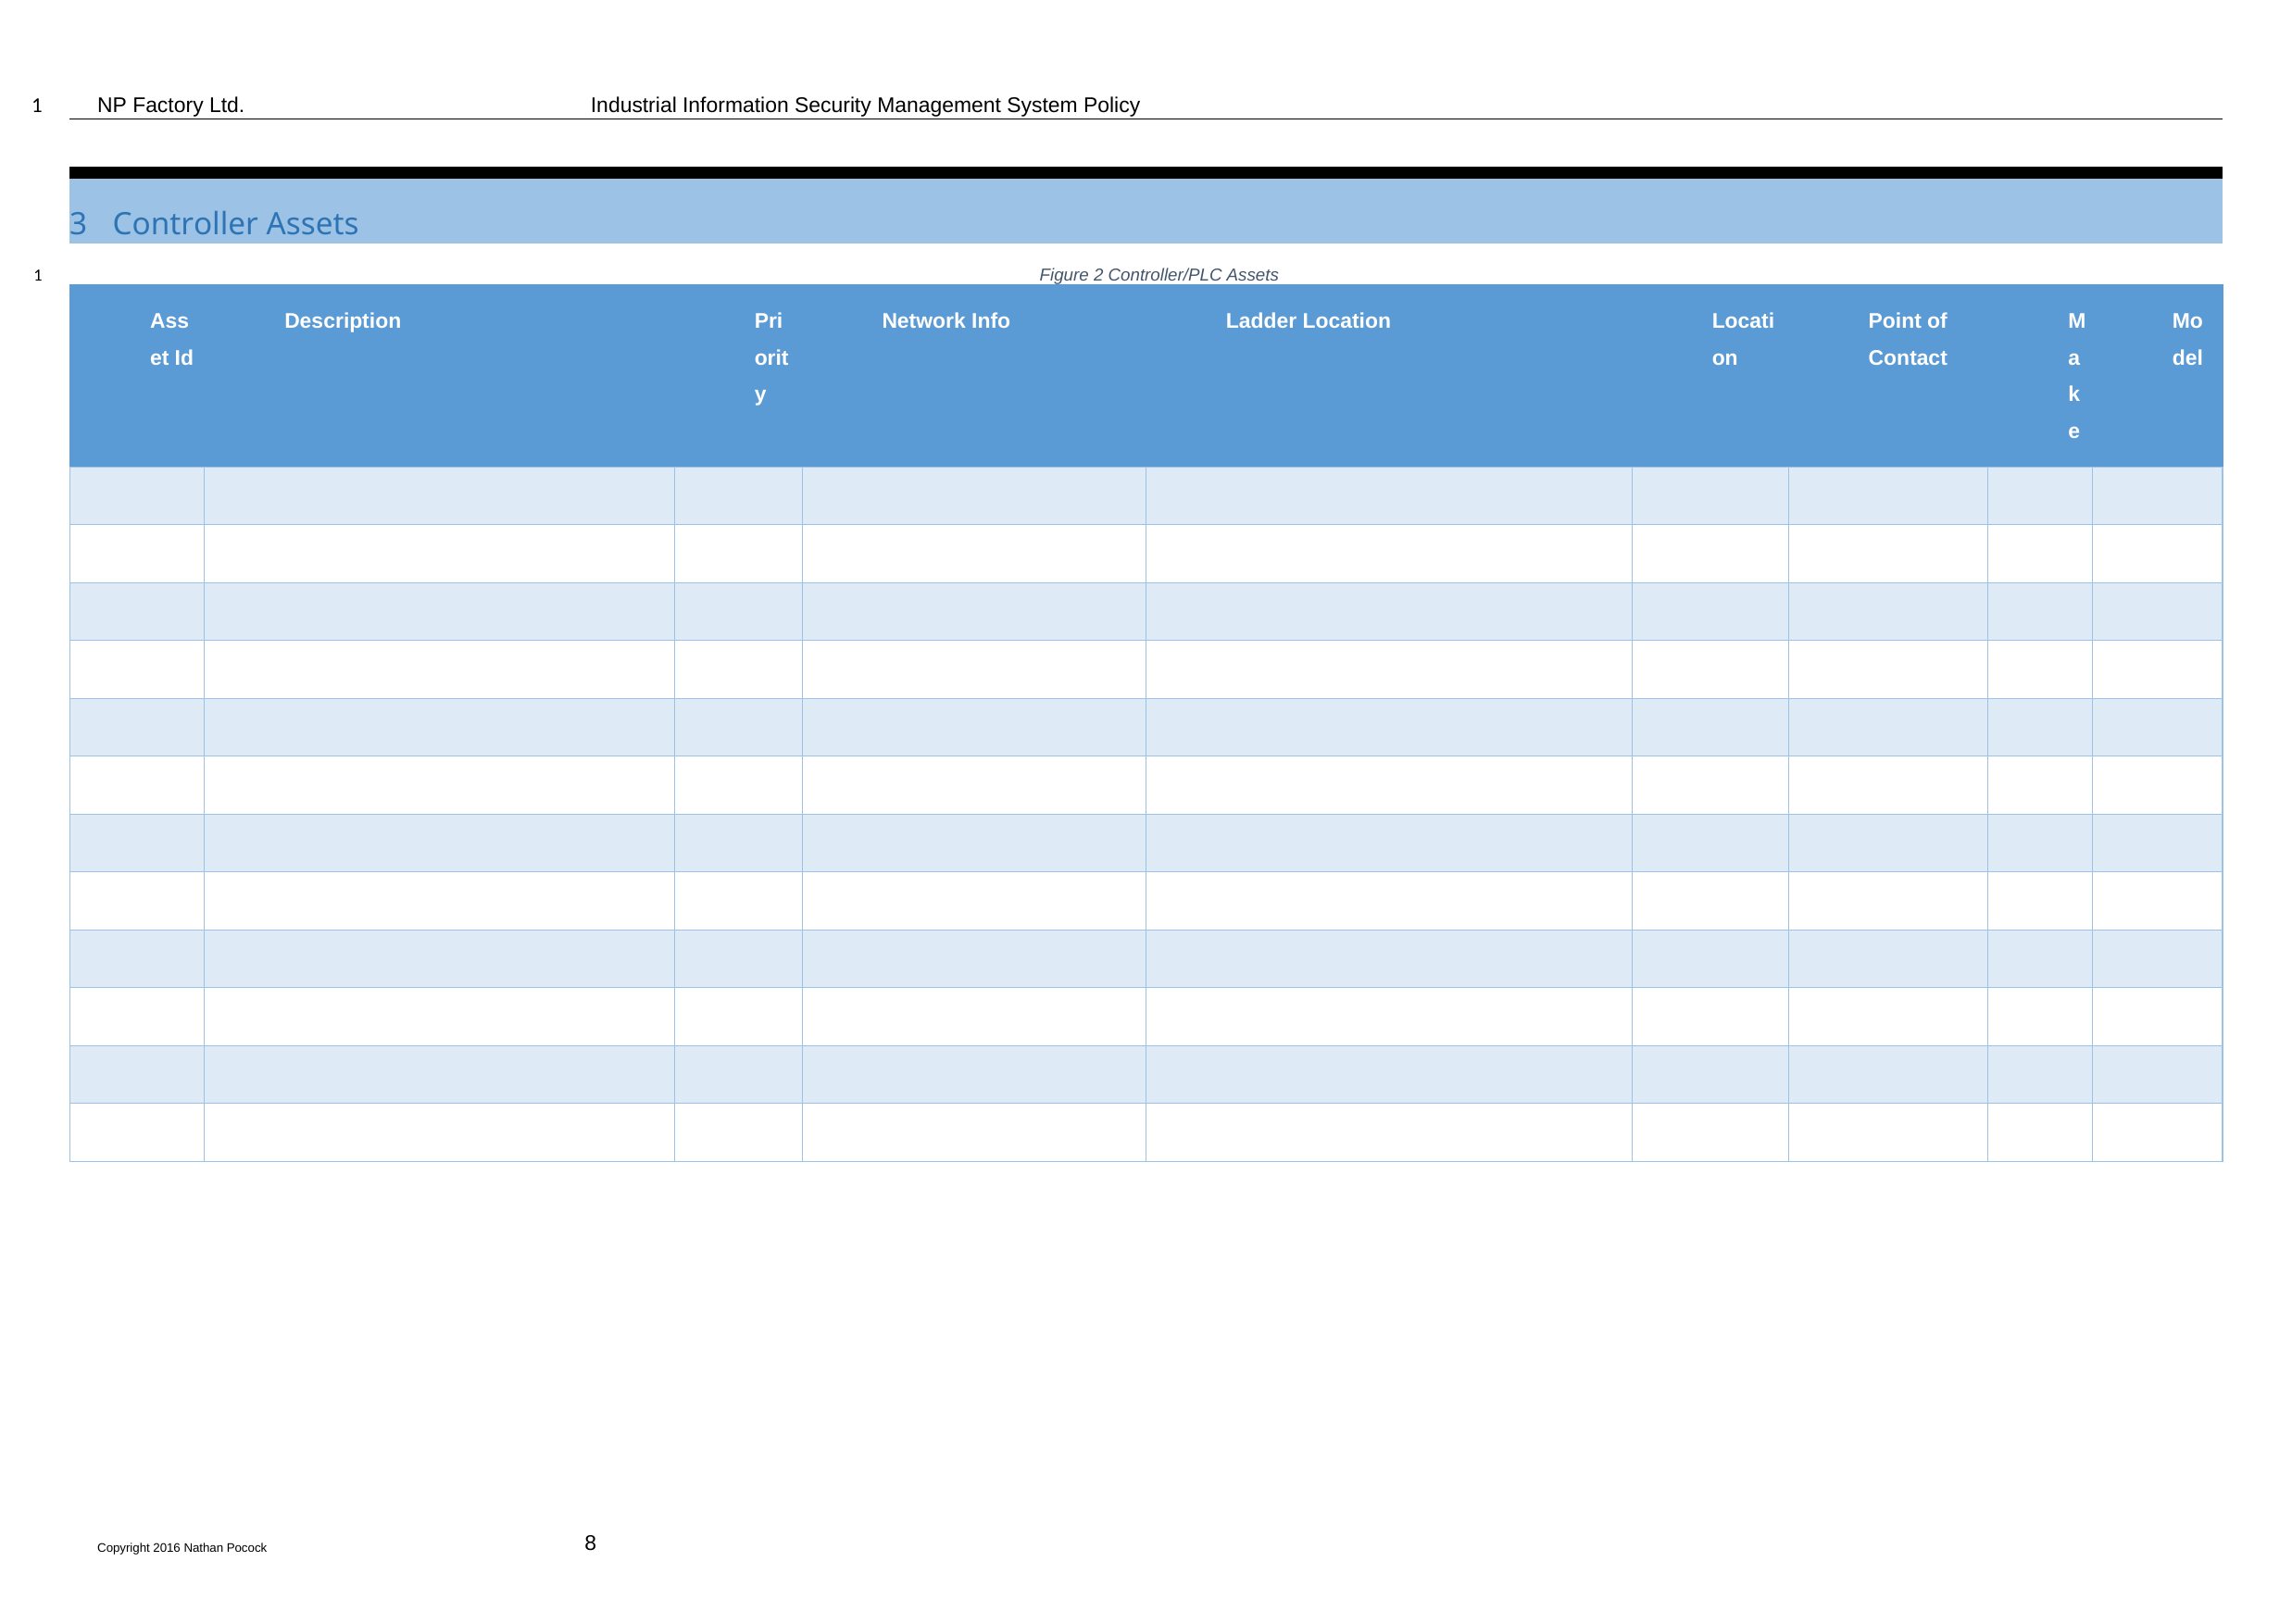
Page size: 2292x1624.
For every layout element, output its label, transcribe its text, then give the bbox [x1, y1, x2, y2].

table_cell [1789, 815, 1987, 871]
table_cell [205, 583, 674, 640]
subtitle Controller Assets [69, 179, 2223, 244]
table_cell [2093, 815, 2222, 871]
table_cell [1633, 756, 1788, 814]
table_cell [1146, 815, 1632, 871]
table_cell [2093, 931, 2222, 987]
table_cell [2093, 468, 2222, 524]
table_cell [1988, 468, 2092, 524]
table_cell [675, 872, 802, 930]
table_cell [1633, 815, 1788, 871]
table_cell [675, 1046, 802, 1103]
table_header Ladder Location [1146, 285, 1632, 467]
table_cell [205, 525, 674, 582]
table_cell [1633, 641, 1788, 698]
table_cell [1146, 525, 1632, 582]
table_cell [803, 583, 1146, 640]
table_cell [1789, 525, 1987, 582]
table_header Model [2093, 285, 2222, 467]
table_cell [1789, 988, 1987, 1045]
table_cell [205, 756, 674, 814]
table_cell [1633, 988, 1788, 1045]
table_cell [70, 525, 204, 582]
table_cell [2093, 699, 2222, 756]
table_cell [205, 931, 674, 987]
table_cell [803, 1046, 1146, 1103]
table_cell [70, 756, 204, 814]
table_cell [70, 641, 204, 698]
table_cell [70, 872, 204, 930]
table_cell [205, 1046, 674, 1103]
table_cell [205, 641, 674, 698]
table_cell [803, 815, 1146, 871]
table_cell [1633, 1046, 1788, 1103]
table_cell [1789, 468, 1987, 524]
table_cell [1988, 931, 2092, 987]
table_cell [2093, 988, 2222, 1045]
table_header Make [1988, 285, 2092, 467]
table_cell [803, 988, 1146, 1045]
table_cell [803, 1104, 1146, 1161]
table_cell [675, 468, 802, 524]
table_cell [205, 988, 674, 1045]
table_cell [803, 872, 1146, 930]
table_cell [1633, 699, 1788, 756]
table_cell [2093, 525, 2222, 582]
table_cell [205, 815, 674, 871]
table_cell [675, 583, 802, 640]
table_cell [1146, 1046, 1632, 1103]
table_header Asset Id [70, 285, 204, 467]
table_cell [1146, 641, 1632, 698]
table_header Description [205, 285, 674, 467]
table_cell [1633, 468, 1788, 524]
table_cell [1988, 1104, 2092, 1161]
table_header Network Info [803, 285, 1146, 467]
table_cell [675, 699, 802, 756]
table_cell [1146, 931, 1632, 987]
table_cell [1988, 525, 2092, 582]
table_cell [2093, 583, 2222, 640]
table_cell [1988, 988, 2092, 1045]
table_cell [803, 699, 1146, 756]
table_cell [1789, 699, 1987, 756]
table_cell [1988, 872, 2092, 930]
table_cell [1988, 1046, 2092, 1103]
table_cell [675, 988, 802, 1045]
table_cell [1146, 583, 1632, 640]
table_cell [70, 931, 204, 987]
table_cell [675, 931, 802, 987]
table_cell [70, 583, 204, 640]
table_header Point of Contact [1789, 285, 1987, 467]
table_cell [675, 641, 802, 698]
table_cell [2093, 872, 2222, 930]
table_cell [803, 931, 1146, 987]
table_cell [2093, 1104, 2222, 1161]
table_cell [1988, 699, 2092, 756]
table_cell [205, 872, 674, 930]
table_cell [1789, 641, 1987, 698]
table_header Location [1633, 285, 1788, 467]
table_cell [2093, 756, 2222, 814]
table_cell [1633, 525, 1788, 582]
table_cell [70, 815, 204, 871]
table_cell [70, 699, 204, 756]
table_cell [1633, 583, 1788, 640]
table_cell [1988, 641, 2092, 698]
table_cell [1789, 872, 1987, 930]
table_cell [205, 699, 674, 756]
table_cell [1146, 988, 1632, 1045]
table_cell [1146, 1104, 1632, 1161]
table_cell [1789, 1104, 1987, 1161]
table_cell [675, 1104, 802, 1161]
table_cell [1789, 1046, 1987, 1103]
table_cell [803, 641, 1146, 698]
table_cell [205, 468, 674, 524]
table_cell [1988, 583, 2092, 640]
table_cell [1633, 872, 1788, 930]
table_cell [1789, 583, 1987, 640]
table_cell [1146, 468, 1632, 524]
table_cell [70, 468, 204, 524]
table_cell [1146, 756, 1632, 814]
table_header Priority [675, 285, 802, 467]
table_cell [1146, 699, 1632, 756]
table_cell [675, 815, 802, 871]
table_cell [1789, 756, 1987, 814]
table_cell [2093, 1046, 2222, 1103]
table_cell [1988, 756, 2092, 814]
table_cell [1789, 931, 1987, 987]
table_cell [70, 1046, 204, 1103]
table_cell [1633, 1104, 1788, 1161]
table_cell [803, 468, 1146, 524]
table_cell [803, 525, 1146, 582]
table_cell [675, 756, 802, 814]
table_cell [675, 525, 802, 582]
text Figure 2 Controller/PLC Assets [69, 265, 2223, 284]
table_cell [1988, 815, 2092, 871]
table_cell [70, 1104, 204, 1161]
table_cell [205, 1104, 674, 1161]
table_cell [803, 756, 1146, 814]
table_cell [1633, 931, 1788, 987]
table_cell [1146, 872, 1632, 930]
table_cell [2093, 641, 2222, 698]
table_cell [70, 988, 204, 1045]
